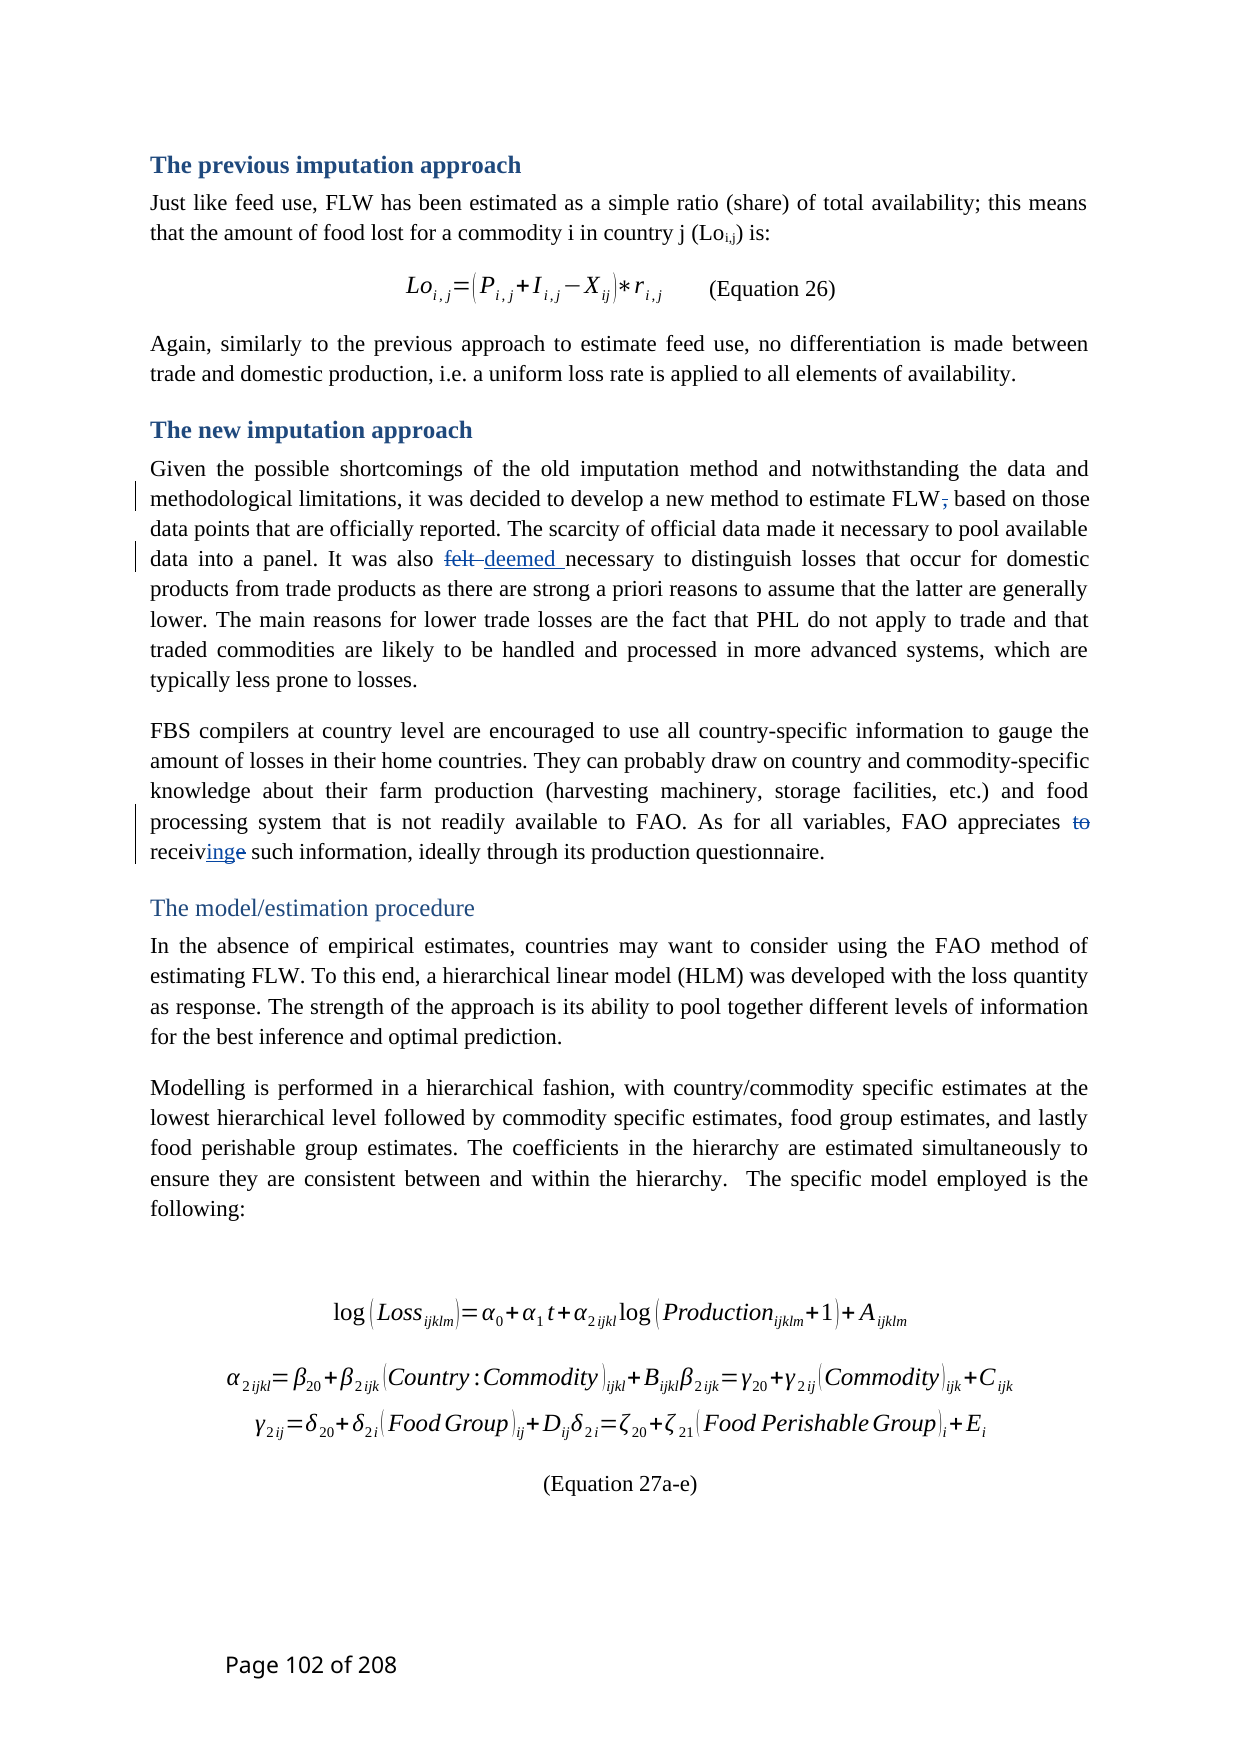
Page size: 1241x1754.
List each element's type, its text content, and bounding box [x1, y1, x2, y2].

text Just like feed use, FLW has been estimated as a simple ratio (share) of total availability; this means that the amount of food lost for a commodity i in country j (Loi,j) is: [150, 189, 1090, 246]
text (Equation a-e) [150, 1470, 1090, 1496]
subtitle The model/estimation procedure [150, 893, 1090, 922]
text In the absence of empirical estimates, countries may want to consider using the FAO method of estimating FLW. To this end, a hierarchical linear model (HLM) was developed with the loss quantity as response. The strength of the approach is its ability to pool together different levels of information for the best inference and optimal prediction. [150, 932, 1090, 1049]
text Modelling is performed in a hierarchical fashion, with country/commodity specific estimates at the lowest hierarchical level followed by commodity specific estimates, food group estimates, and lastly food perishable group estimates. The coefficients in the hierarchy are estimated simultaneously to ensure they are consistent between and within the hierarchy. The specific model employed is the following: [150, 1074, 1090, 1221]
subtitle The new imputation approach [150, 415, 1090, 444]
text Again, similarly to the previous approach to estimate feed use, no differentiation is made between trade and domestic production, i.e. a uniform loss rate is applied to all elements of availability. [150, 330, 1090, 386]
text (Equation ) [150, 271, 1090, 305]
text Given the possible shortcomings of the old imputation method and notwithstanding the data and methodological limitations, it was decided to develop a new method to estimate FLW based on those data points that are officially reported. The scarcity of official data made it necessary to pool available data into a panel. It was also necessary to distinguish losses that occur for domestic products from trade products as there are strong a priori reasons to assume that the latter are generally lower. The main reasons for lower trade losses are the fact that PHL do not apply to trade and that traded commodities are likely to be handled and processed in more advanced systems, which are typically less prone to losses. [150, 454, 1090, 692]
subtitle The previous imputation approach [150, 150, 1090, 179]
text FBS compilers at country level are encouraged to use all country-specific information to gauge the amount of losses in their home countries. They can probably draw on country and commodity-specific knowledge about their farm production (harvesting machinery, storage facilities, etc.) and food processing system that is not readily available to FAO. As for all variables, FAO appreciates receiv such information, ideally through its production questionnaire. [150, 717, 1090, 864]
